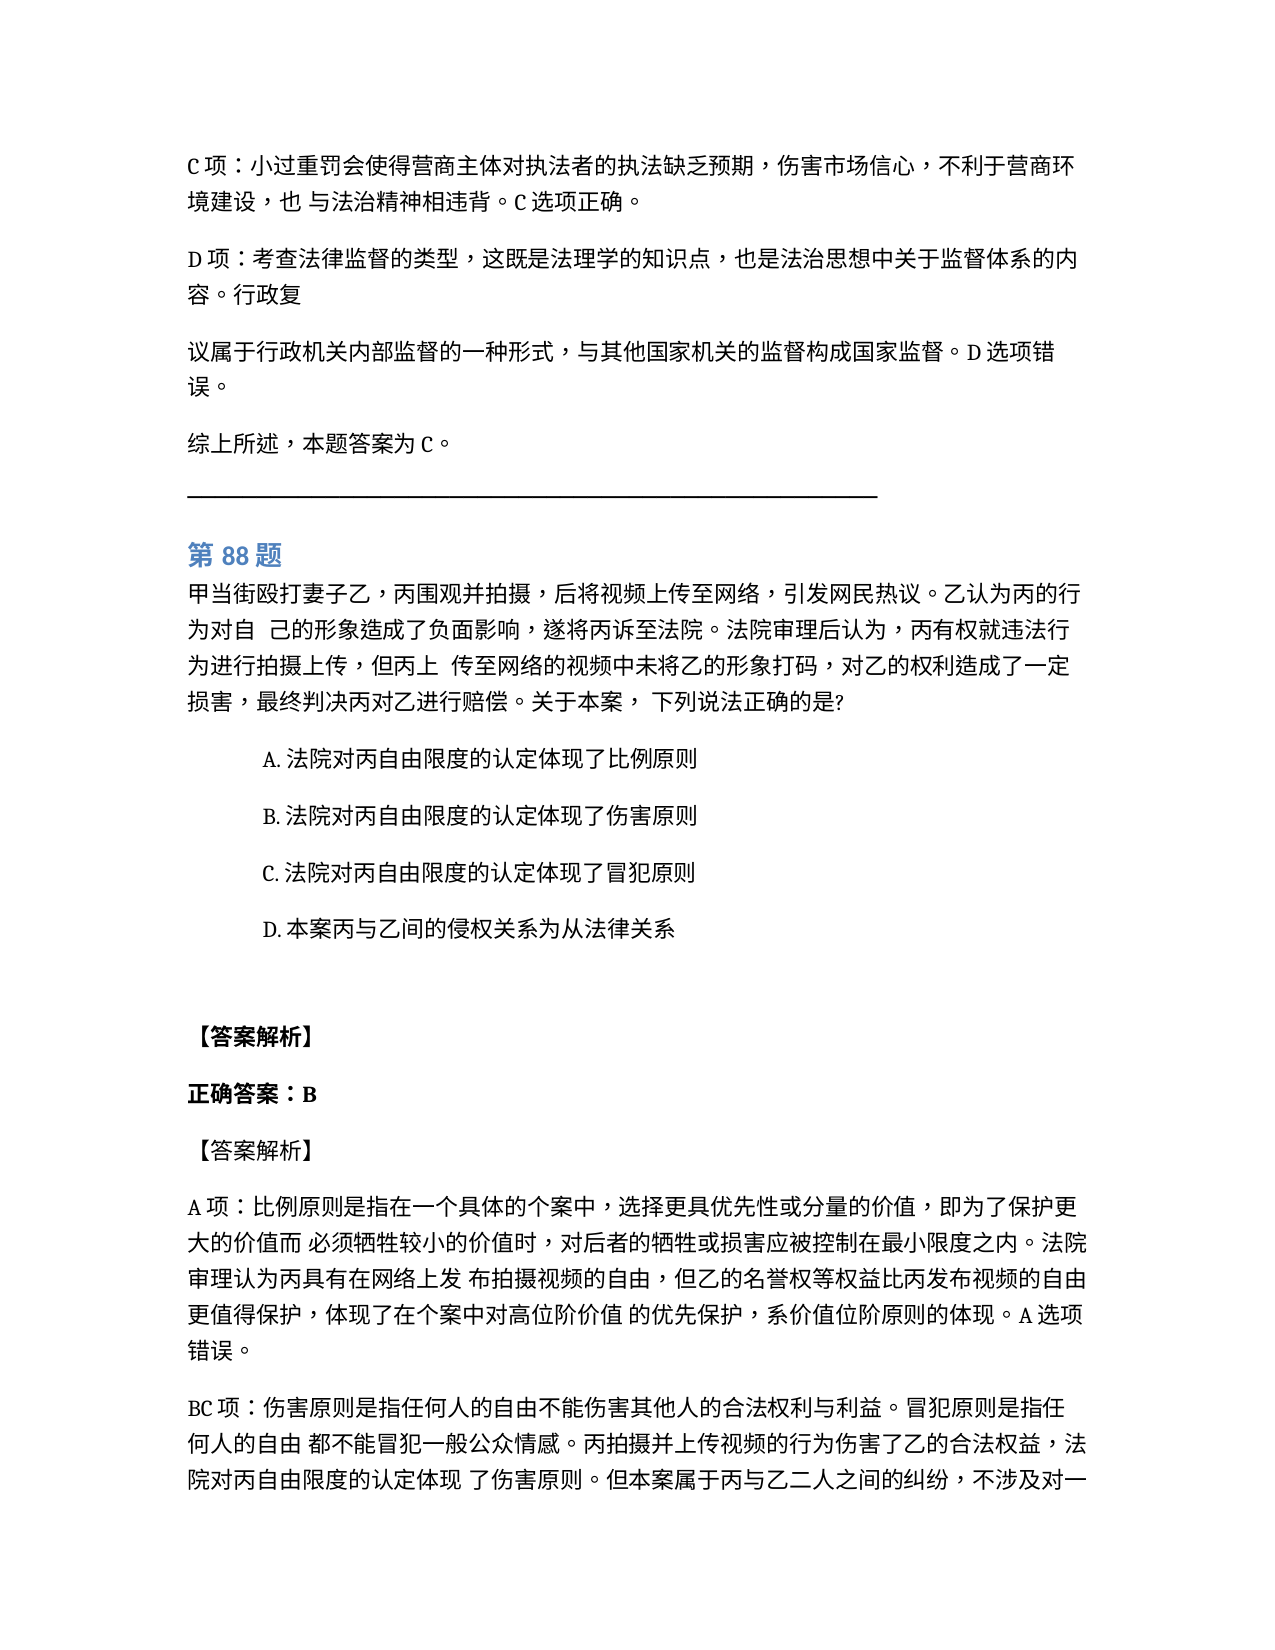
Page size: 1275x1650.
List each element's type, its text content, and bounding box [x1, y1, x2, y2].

text D 项：考查法律监督的类型，这既是法理学的知识点，也是法治思想中关于监督体系的内容。行政复 [187, 243, 1087, 310]
text C. 法院对丙自由限度的认定体现了冒犯原则 [262, 856, 1087, 888]
text 【答案解析】 [187, 1021, 1087, 1052]
text 综上所述，本题答案为C。 [187, 428, 1087, 459]
subtitle 第 88 题 [187, 536, 1087, 573]
text 正确答案：B [187, 1078, 1087, 1109]
text 【答案解析】 [187, 1134, 1087, 1166]
text 议属于行政机关内部监督的一种形式，与其他国家机关的监督构成国家监督。D 选项错误。 [187, 335, 1087, 403]
text A. 法院对丙自由限度的认定体现了比例原则 [262, 743, 1087, 774]
text ────────────────────────────────────────────────── [187, 485, 1087, 511]
text D. 本案丙与乙间的侵权关系为从法律关系 [262, 913, 1087, 944]
text B. 法院对丙自由限度的认定体现了伤害原则 [262, 800, 1087, 831]
text 甲当街殴打妻子乙，丙围观并拍摄，后将视频上传至网络，引发网民热议。乙认为丙的行为对自 己的形象造成了负面影响，遂将丙诉至法院。法院审理后认为，丙有权就违法行为进行拍摄上传，但丙上 传至网络的视频中未将乙的形象打码，对乙的权利造成了一定损害，最终判决丙对乙进行赔偿。关于本案， 下列说法正确的是? [187, 578, 1087, 717]
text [187, 1392, 1087, 1495]
text A 项：比例原则是指在一个具体的个案中，选择更具优先性或分量的价值，即为了保护更大的价值而 必须牺牲较小的价值时，对后者的牺牲或损害应被控制在最小限度之内。法院审理认为丙具有在网络上发 布拍摄视频的自由，但乙的名誉权等权益比丙发布视频的自由更值得保护，体现了在个案中对高位阶价值 的优先保护，系价值位阶原则的体现。A 选项错误。 [187, 1191, 1087, 1366]
text C 项：小过重罚会使得营商主体对执法者的执法缺乏预期，伤害市场信心，不利于营商环境建设，也 与法治精神相违背。C 选项正确。 [187, 150, 1087, 217]
